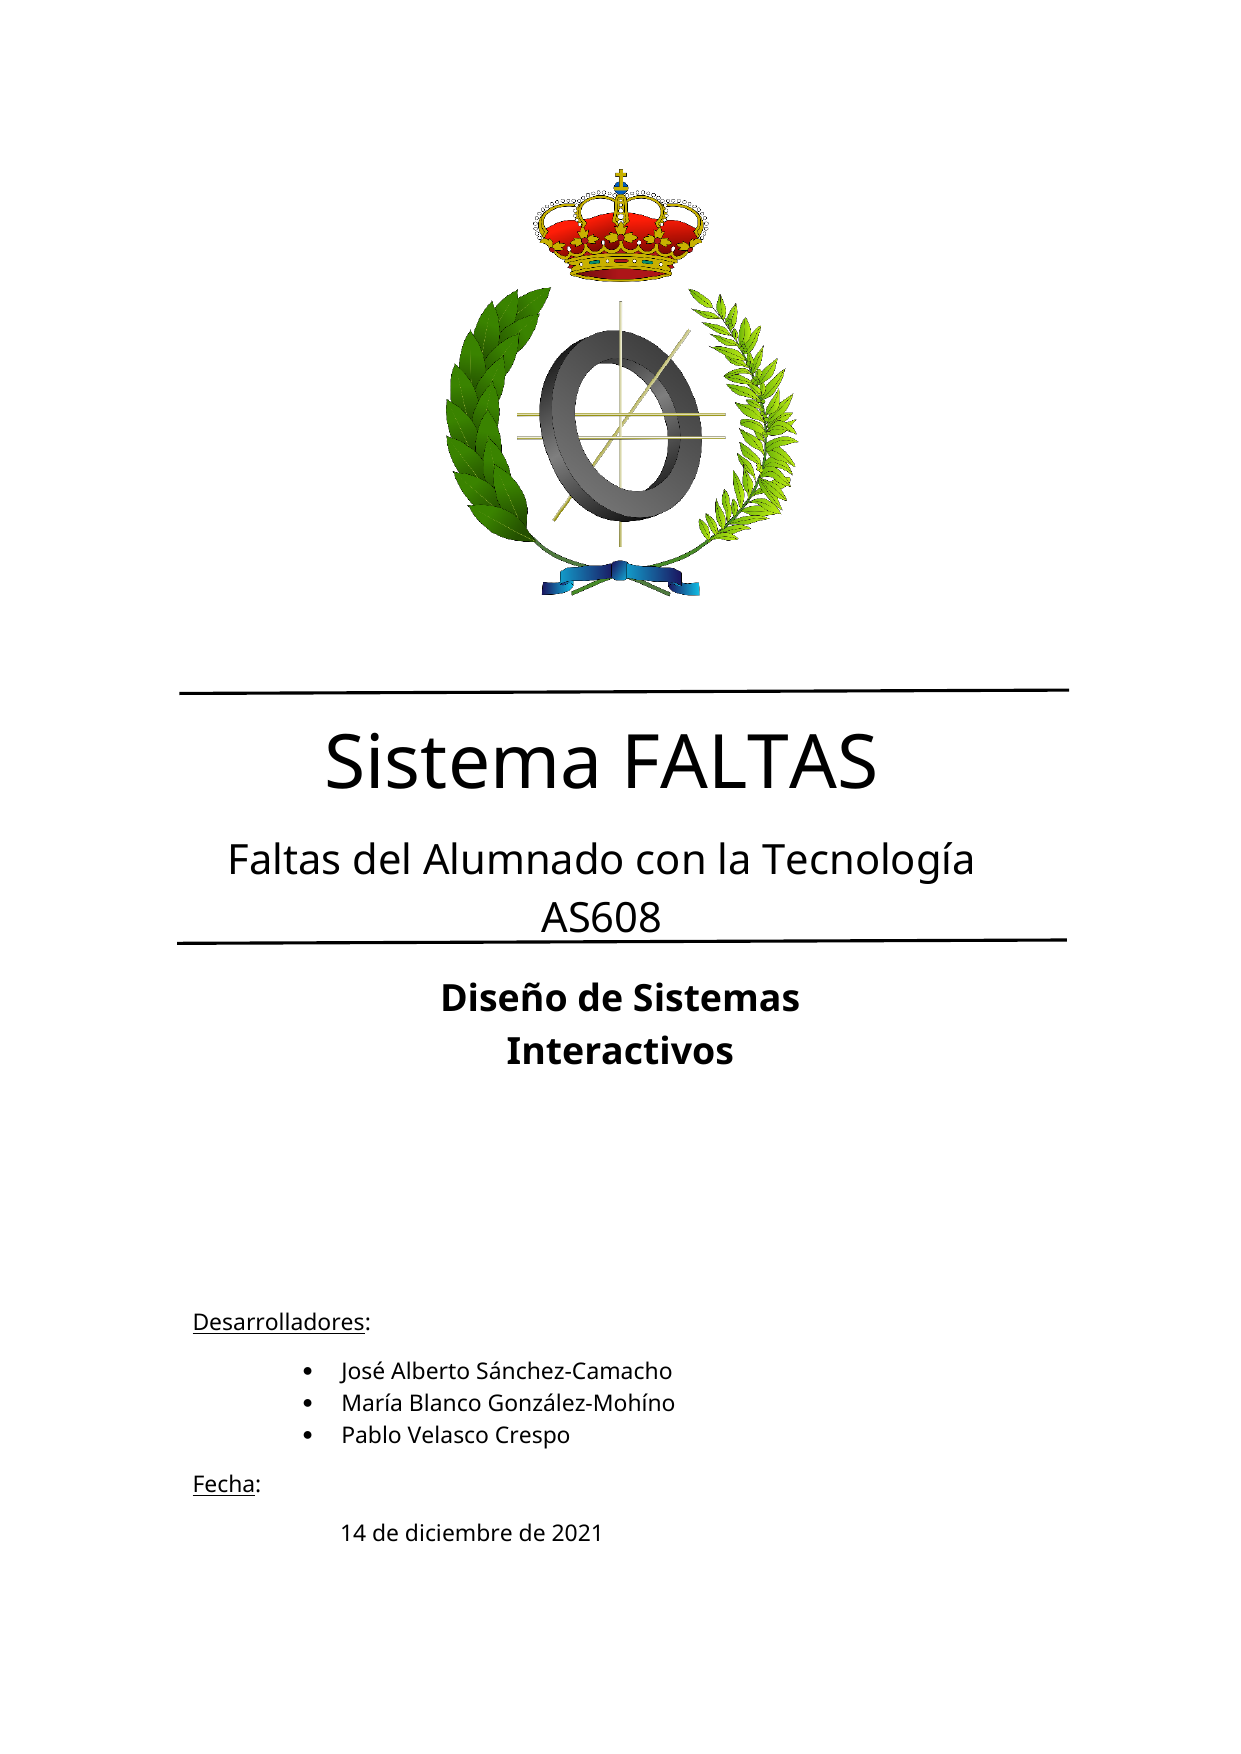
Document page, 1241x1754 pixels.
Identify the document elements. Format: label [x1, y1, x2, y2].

picture [429, 154, 812, 611]
